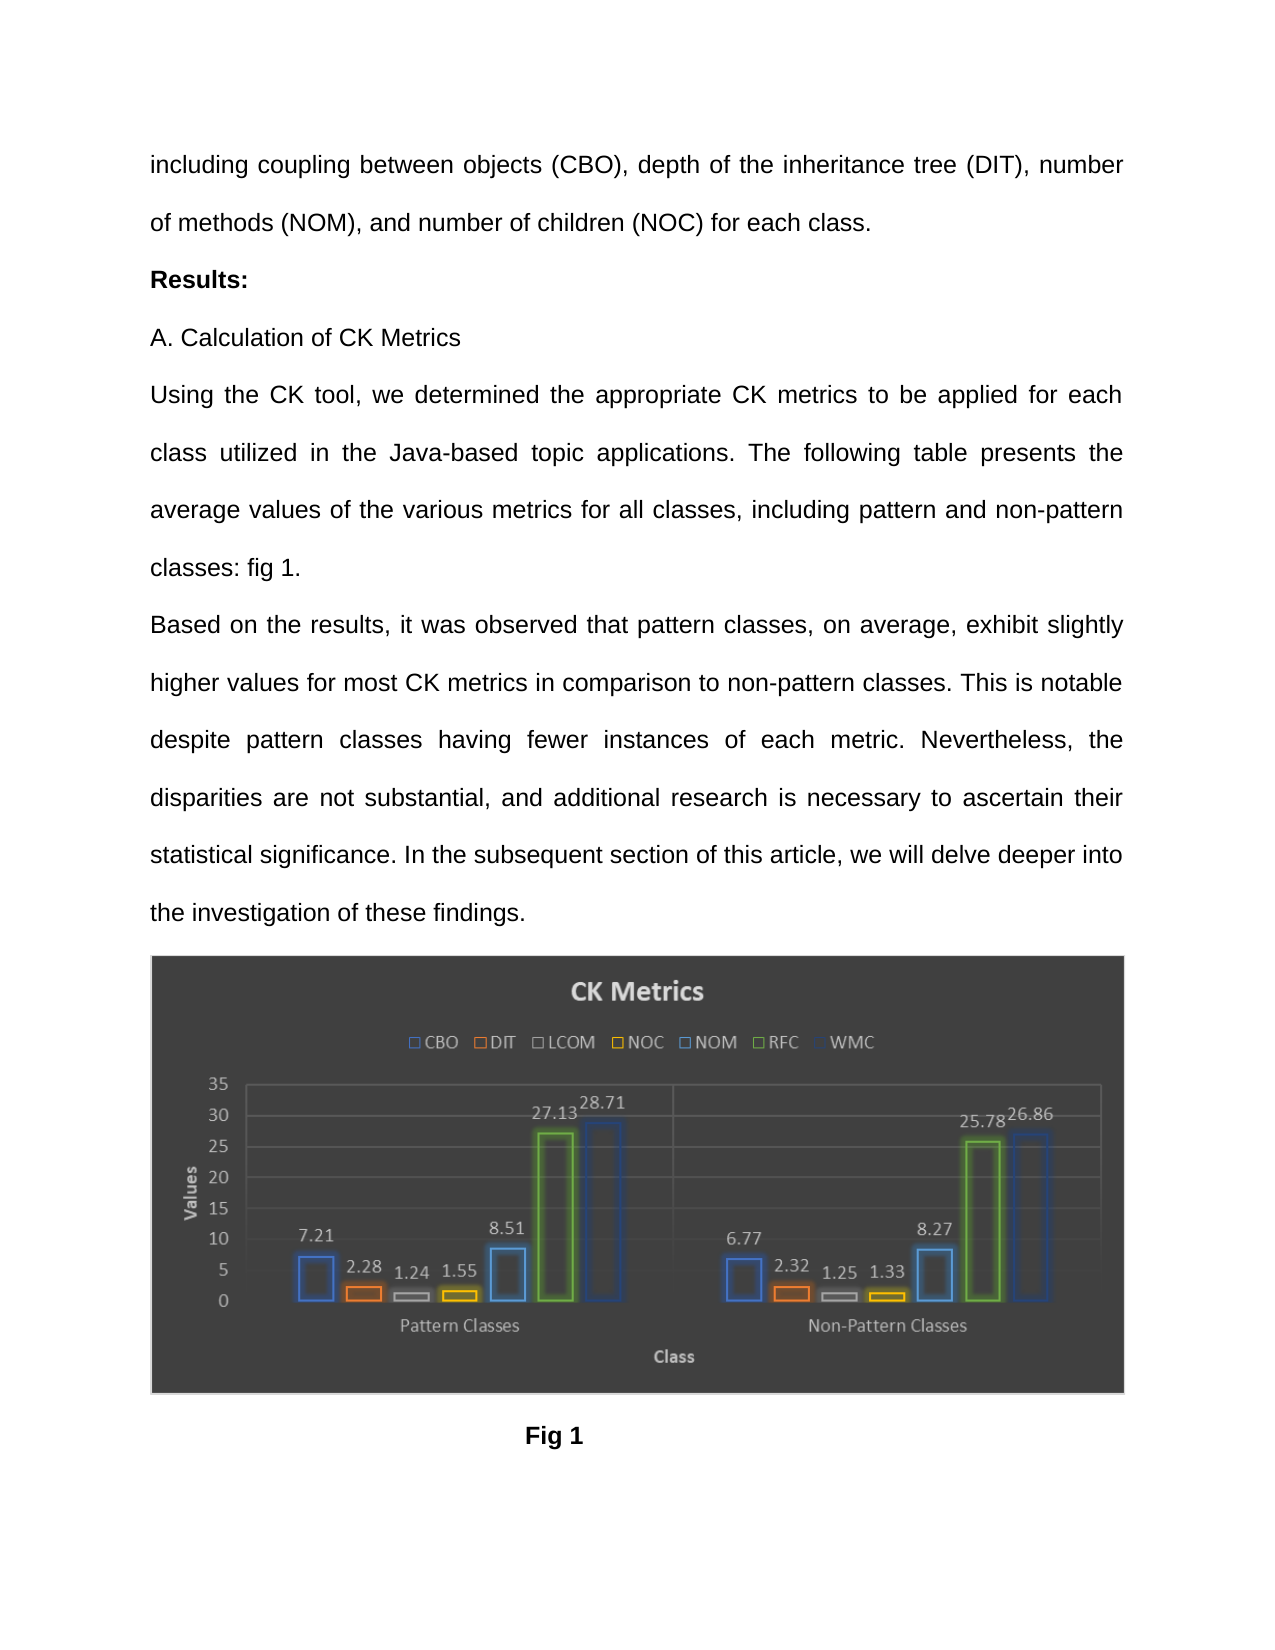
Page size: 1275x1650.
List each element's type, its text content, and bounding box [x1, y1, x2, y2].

text A. Calculation of CK Metrics [150, 322, 1125, 351]
picture [150, 955, 1125, 1395]
text Results: [150, 265, 1125, 294]
text Fig 1 [150, 1421, 1125, 1450]
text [150, 150, 1125, 236]
text Based on the results, it was observed that pattern classes, on average, exhibit slightly higher values for most CK metrics in comparison to non-pattern classes. This is notable despite pattern classes having fewer instances of each metric. Nevertheless, the disparities are not substantial, and additional research is necessary to ascertain their statistical significance. In the subsequent section of this article, we will delve deeper into the investigation of these findings. [150, 610, 1125, 926]
text Using the CK tool, we determined the appropriate CK metrics to be applied for each class utilized in the Java-based topic applications. The following table presents the average values of the various metrics for all classes, including pattern and non-pattern classes: fig 1. [150, 380, 1125, 581]
